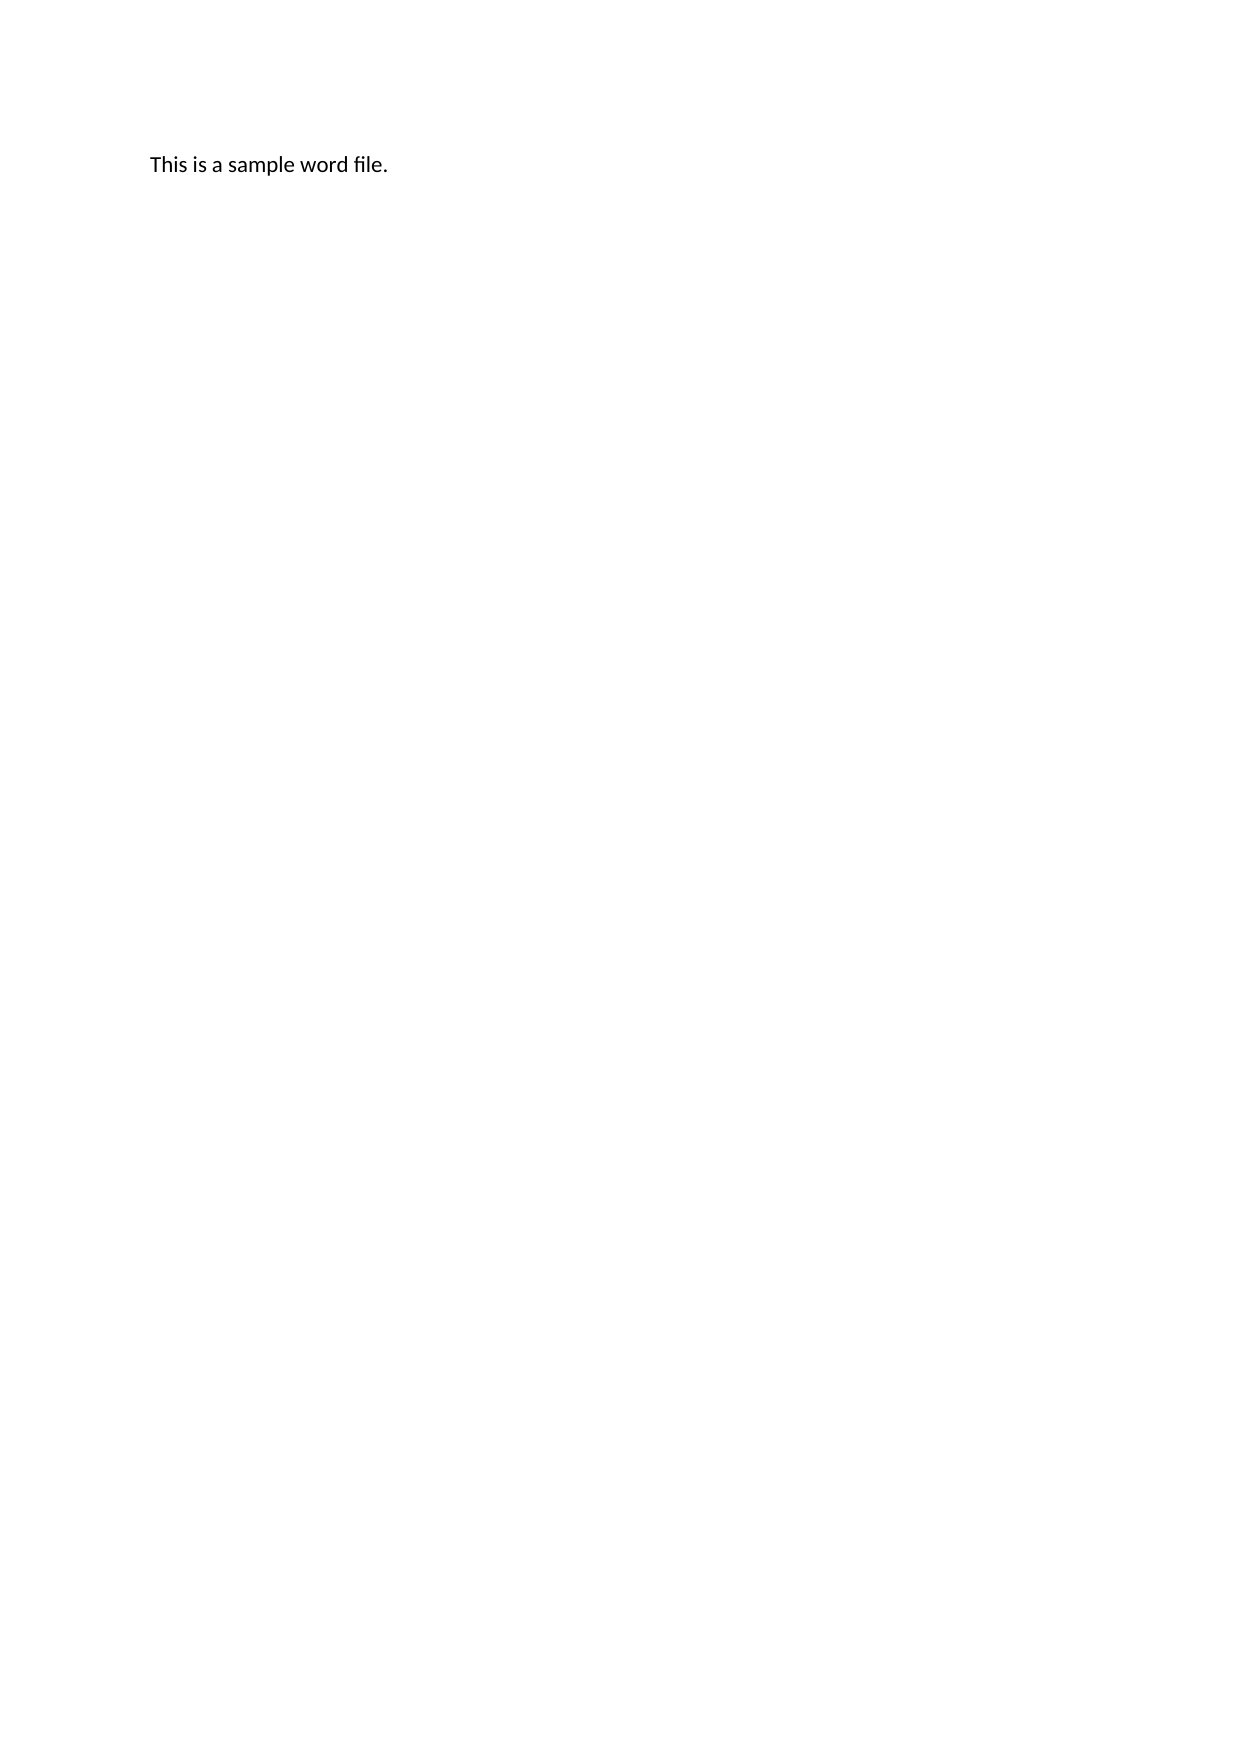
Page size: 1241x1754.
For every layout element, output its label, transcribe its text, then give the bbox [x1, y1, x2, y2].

text This is a sample word file. [150, 150, 1090, 178]
